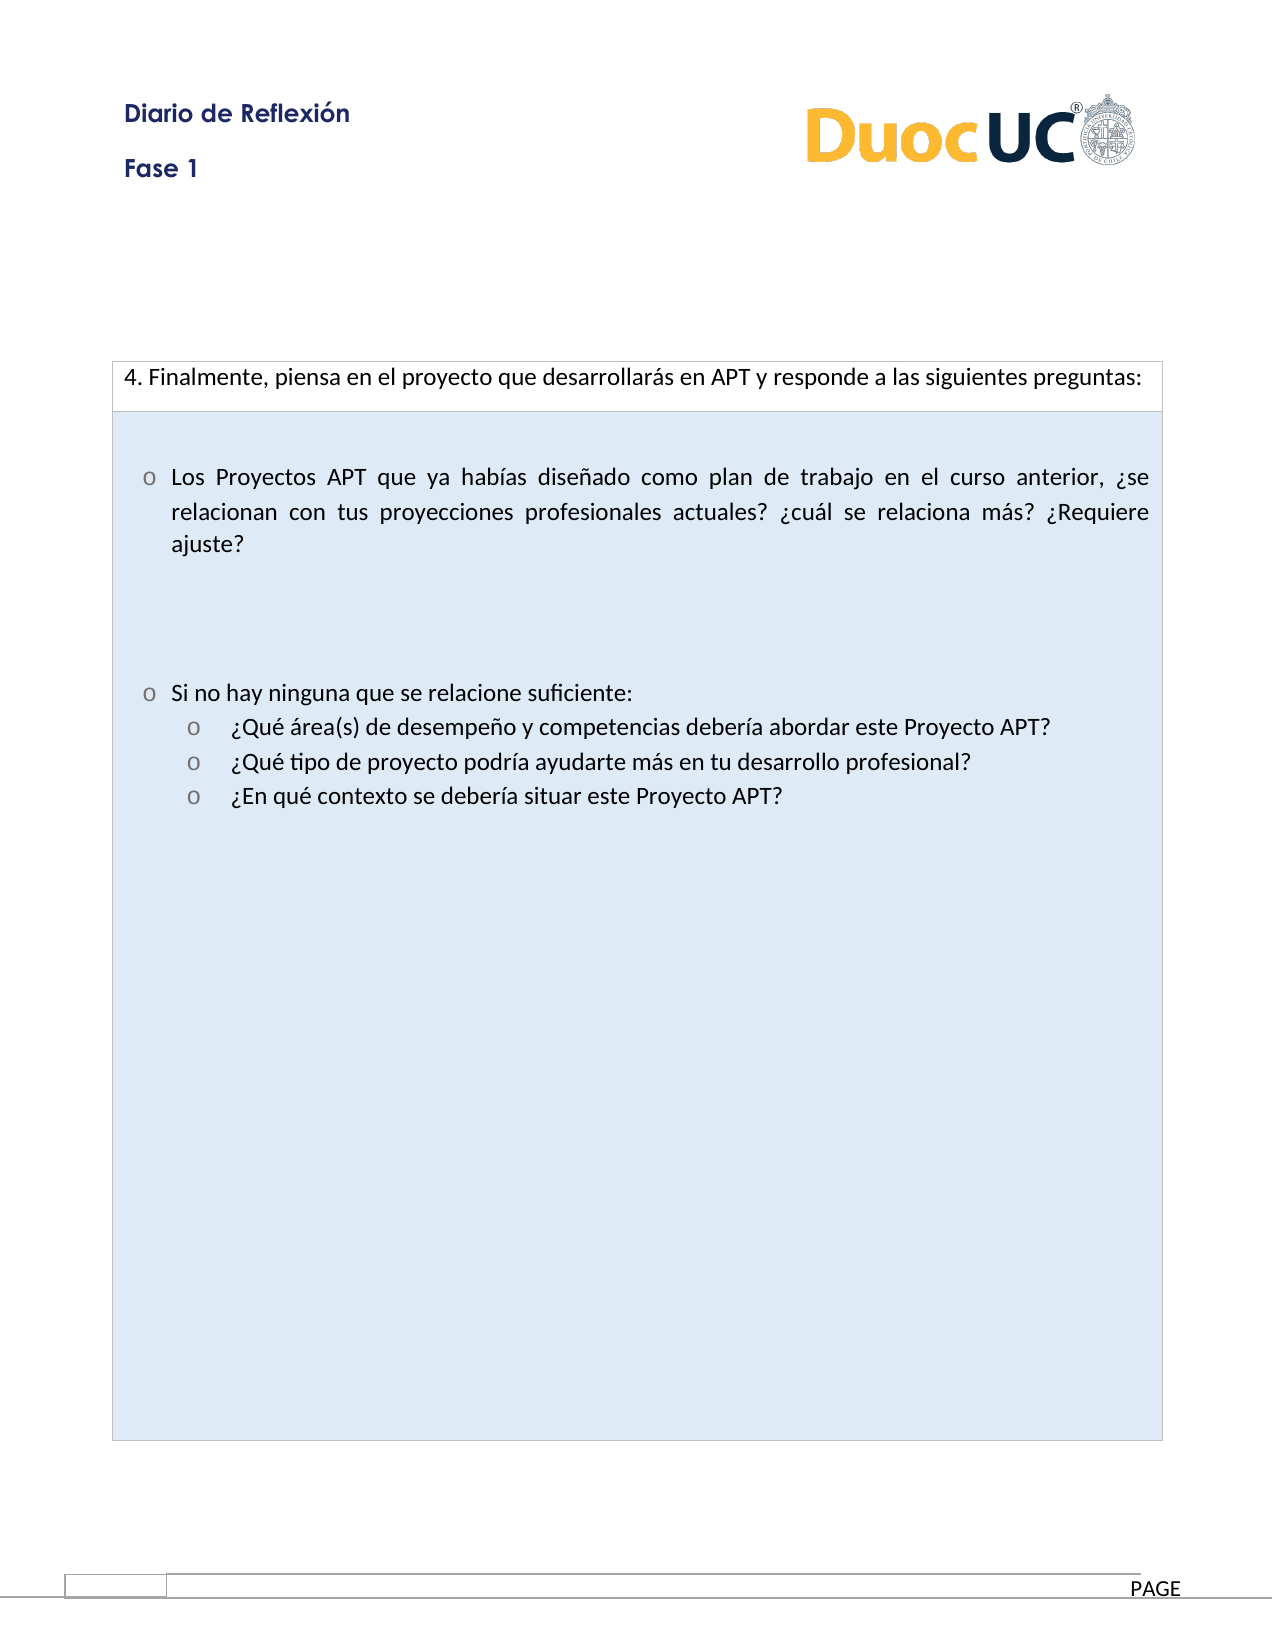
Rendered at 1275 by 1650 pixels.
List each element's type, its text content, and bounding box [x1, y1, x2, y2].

picture [807, 94, 1135, 165]
table_cell Los Proyectos APT que ya habías diseñado como plan de trabajo en el curso anterior, ¿se relacionan con tus proyecciones profesionales actuales? ¿cuál se relaciona más? ¿Requiere ajuste? Si no hay ninguna que se relacione suficiente: ¿Qué área(s) de desempeño y competencias debería abordar este Proyecto APT? ¿Qué tipo de proyecto podría ayudarte más en tu desarrollo profesional? ¿En qué contexto se debería situar este Proyecto APT? [113, 412, 1162, 1440]
table_header 4. Finalmente, piensa en el proyecto que desarrollarás en APT y responde a las siguientes preguntas: [113, 362, 1162, 411]
